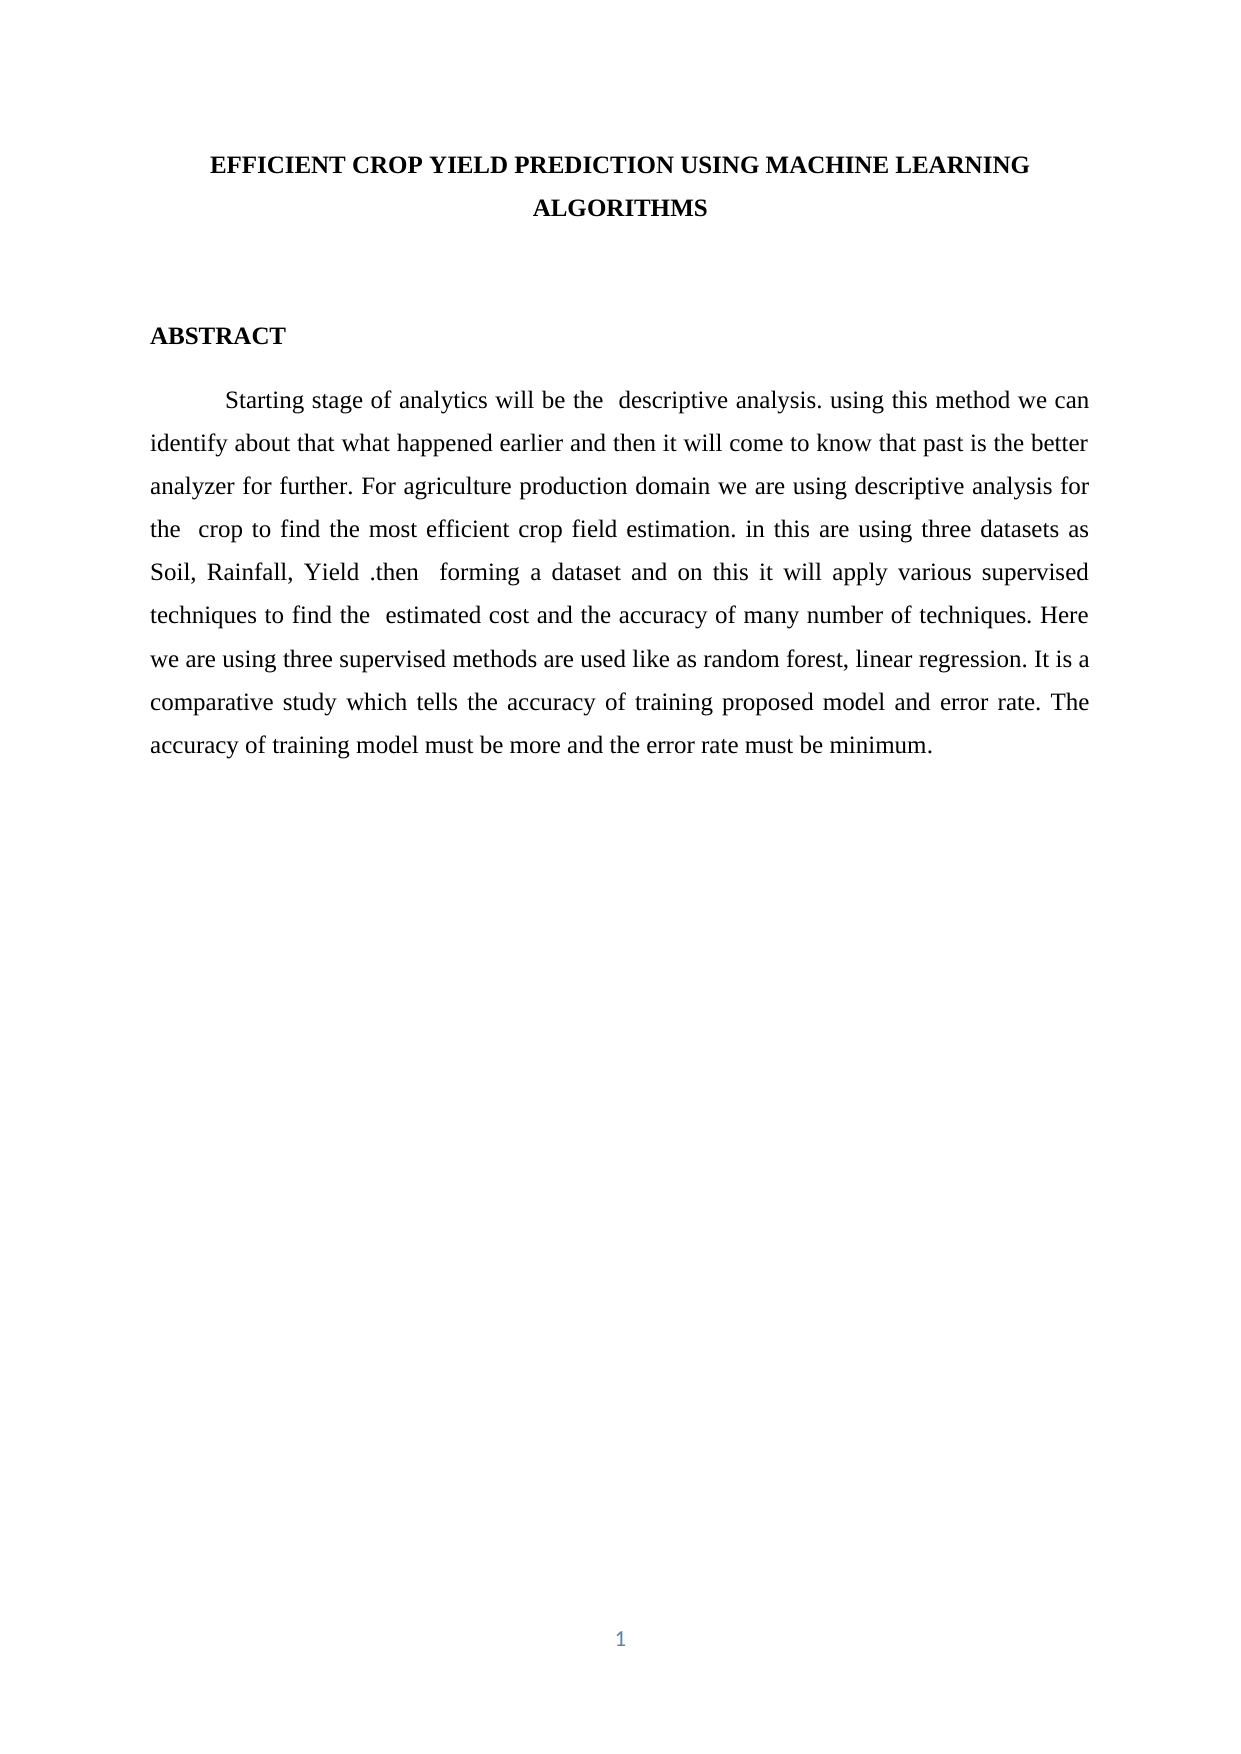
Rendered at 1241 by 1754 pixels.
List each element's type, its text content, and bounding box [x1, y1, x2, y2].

text Starting stage of analytics will be the descriptive analysis. using this method we can identify about that what happened earlier and then it will come to know that past is the better analyzer for further. For agriculture production domain we are using descriptive analysis for the crop to find the most efficient crop field estimation. in this are using three datasets as Soil, Rainfall, Yield .then forming a dataset and on this it will apply various supervised techniques to find the estimated cost and the accuracy of many number of techniques. Here we are using three supervised methods are used like as random forest, linear regression. It is a comparative study which tells the accuracy of training proposed model and error rate. The accuracy of training model must be more and the error rate must be minimum. [150, 385, 1090, 759]
text ABSTRACT [150, 321, 1090, 350]
text EFFICIENT CROP YIELD PREDICTION USING MACHINE LEARNING ALGORITHMS [150, 150, 1090, 222]
